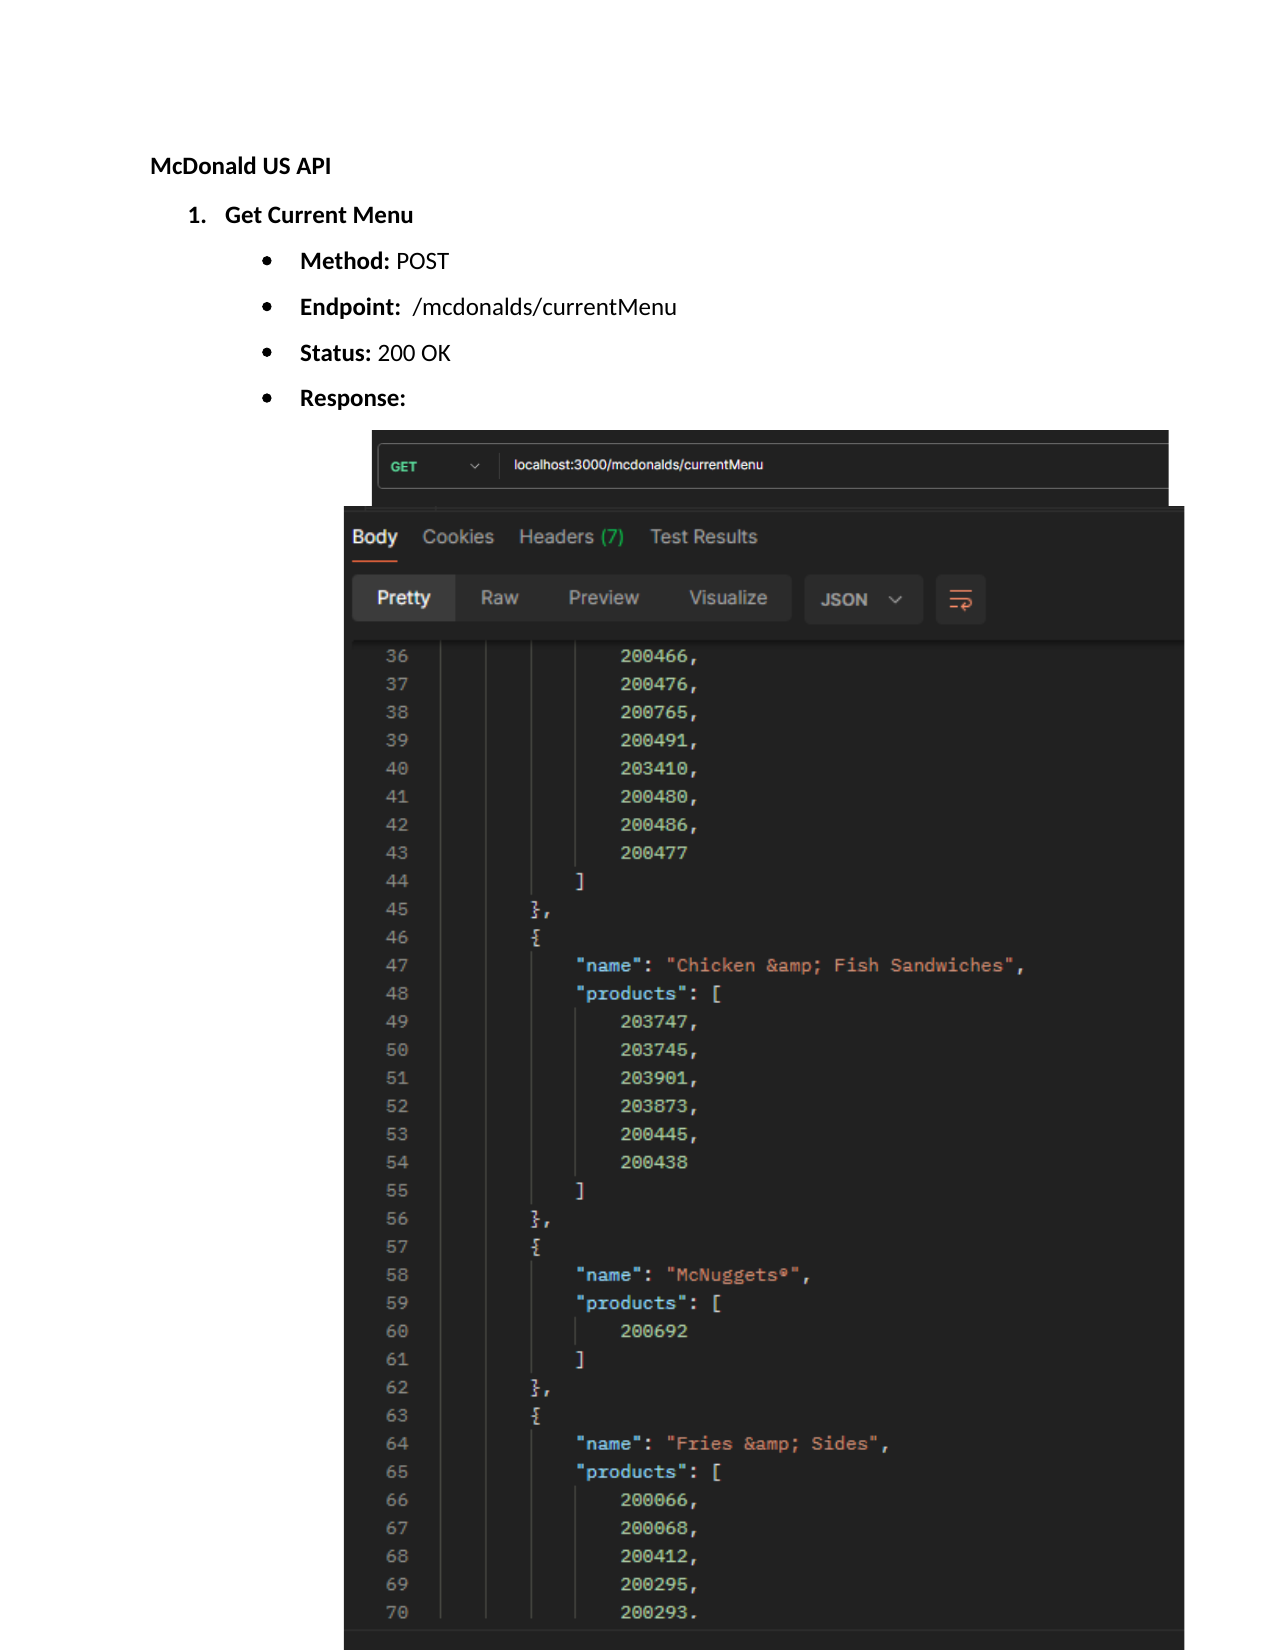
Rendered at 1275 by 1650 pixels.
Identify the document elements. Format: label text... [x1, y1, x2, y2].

picture [343, 430, 1185, 1650]
list Status: 200 OK [262, 337, 1125, 367]
list Method: POST [262, 245, 1125, 276]
list Endpoint: /mcdonalds/currentMenu [262, 291, 1125, 322]
list Get Current Menu [187, 199, 1125, 230]
text McDonald US API [150, 150, 1125, 181]
list Response: [262, 382, 1125, 413]
